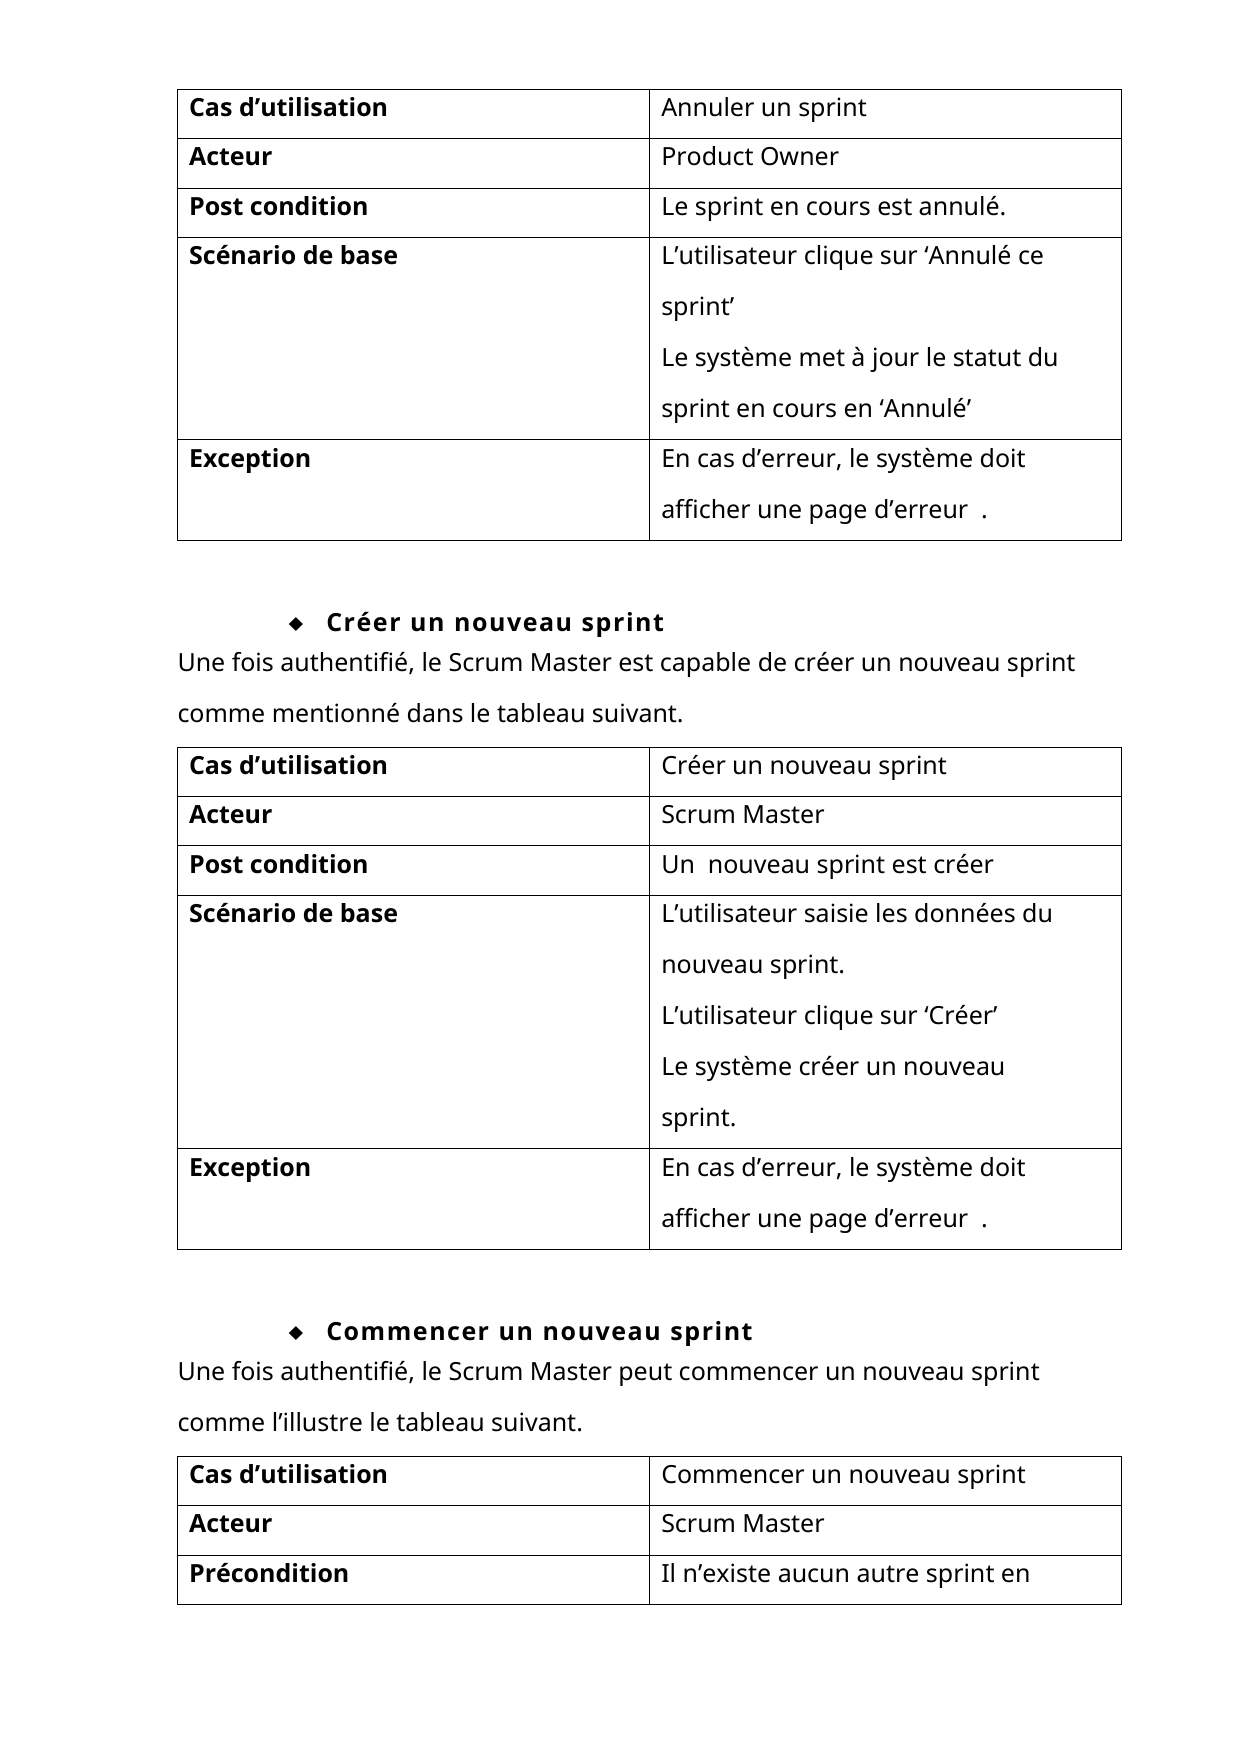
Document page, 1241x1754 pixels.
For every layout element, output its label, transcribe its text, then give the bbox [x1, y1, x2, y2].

table_header Cas d’utilisation [178, 748, 649, 796]
table_cell L’utilisateur clique sur ‘Annulé ce sprint’ Le système met à jour le statut du sprint en cours en ‘Annulé’ [650, 238, 1121, 439]
table_header Annuler un sprint [650, 90, 1121, 138]
table_cell Exception [178, 1149, 649, 1249]
table_cell Le sprint en cours est annulé. [650, 189, 1121, 237]
table_cell Post condition [178, 189, 649, 237]
table_header Cas d’utilisation [178, 1457, 649, 1505]
table_cell Précondition [178, 1556, 649, 1604]
table_cell L’utilisateur saisie les données du nouveau sprint. L’utilisateur clique sur ‘Créer’ Le système créer un nouveau sprint. [650, 896, 1121, 1148]
subtitle Créer un nouveau sprint [288, 604, 1122, 638]
table_cell Product Owner [650, 139, 1121, 187]
text Une fois authentifié, le Scrum Master peut commencer un nouveau sprint comme l’illustre le tableau suivant. [177, 1354, 1093, 1439]
table_header Commencer un nouveau sprint [650, 1457, 1121, 1505]
table_cell Scrum Master [650, 1506, 1121, 1554]
table_cell En cas d’erreur, le système doit afficher une page d’erreur . [650, 440, 1121, 540]
text Une fois authentifié, le Scrum Master est capable de créer un nouveau sprint comme mentionné dans le tableau suivant. [177, 644, 1093, 730]
table_cell Un nouveau sprint est créer [650, 846, 1121, 895]
table_header Cas d’utilisation [178, 90, 649, 138]
table_cell Acteur [178, 139, 649, 187]
table_cell Acteur [178, 797, 649, 845]
subtitle Commencer un nouveau sprint [288, 1313, 1122, 1347]
table_cell Scénario de base [178, 238, 649, 439]
table_cell Scrum Master [650, 797, 1121, 845]
table_cell Post condition [178, 846, 649, 895]
table_cell Il n’existe aucun autre sprint en cours. [650, 1556, 1121, 1604]
table_header Créer un nouveau sprint [650, 748, 1121, 796]
table_cell Exception [178, 440, 649, 540]
table_cell Acteur [178, 1506, 649, 1554]
table_cell Scénario de base [178, 896, 649, 1148]
table_cell En cas d’erreur, le système doit afficher une page d’erreur . [650, 1149, 1121, 1249]
